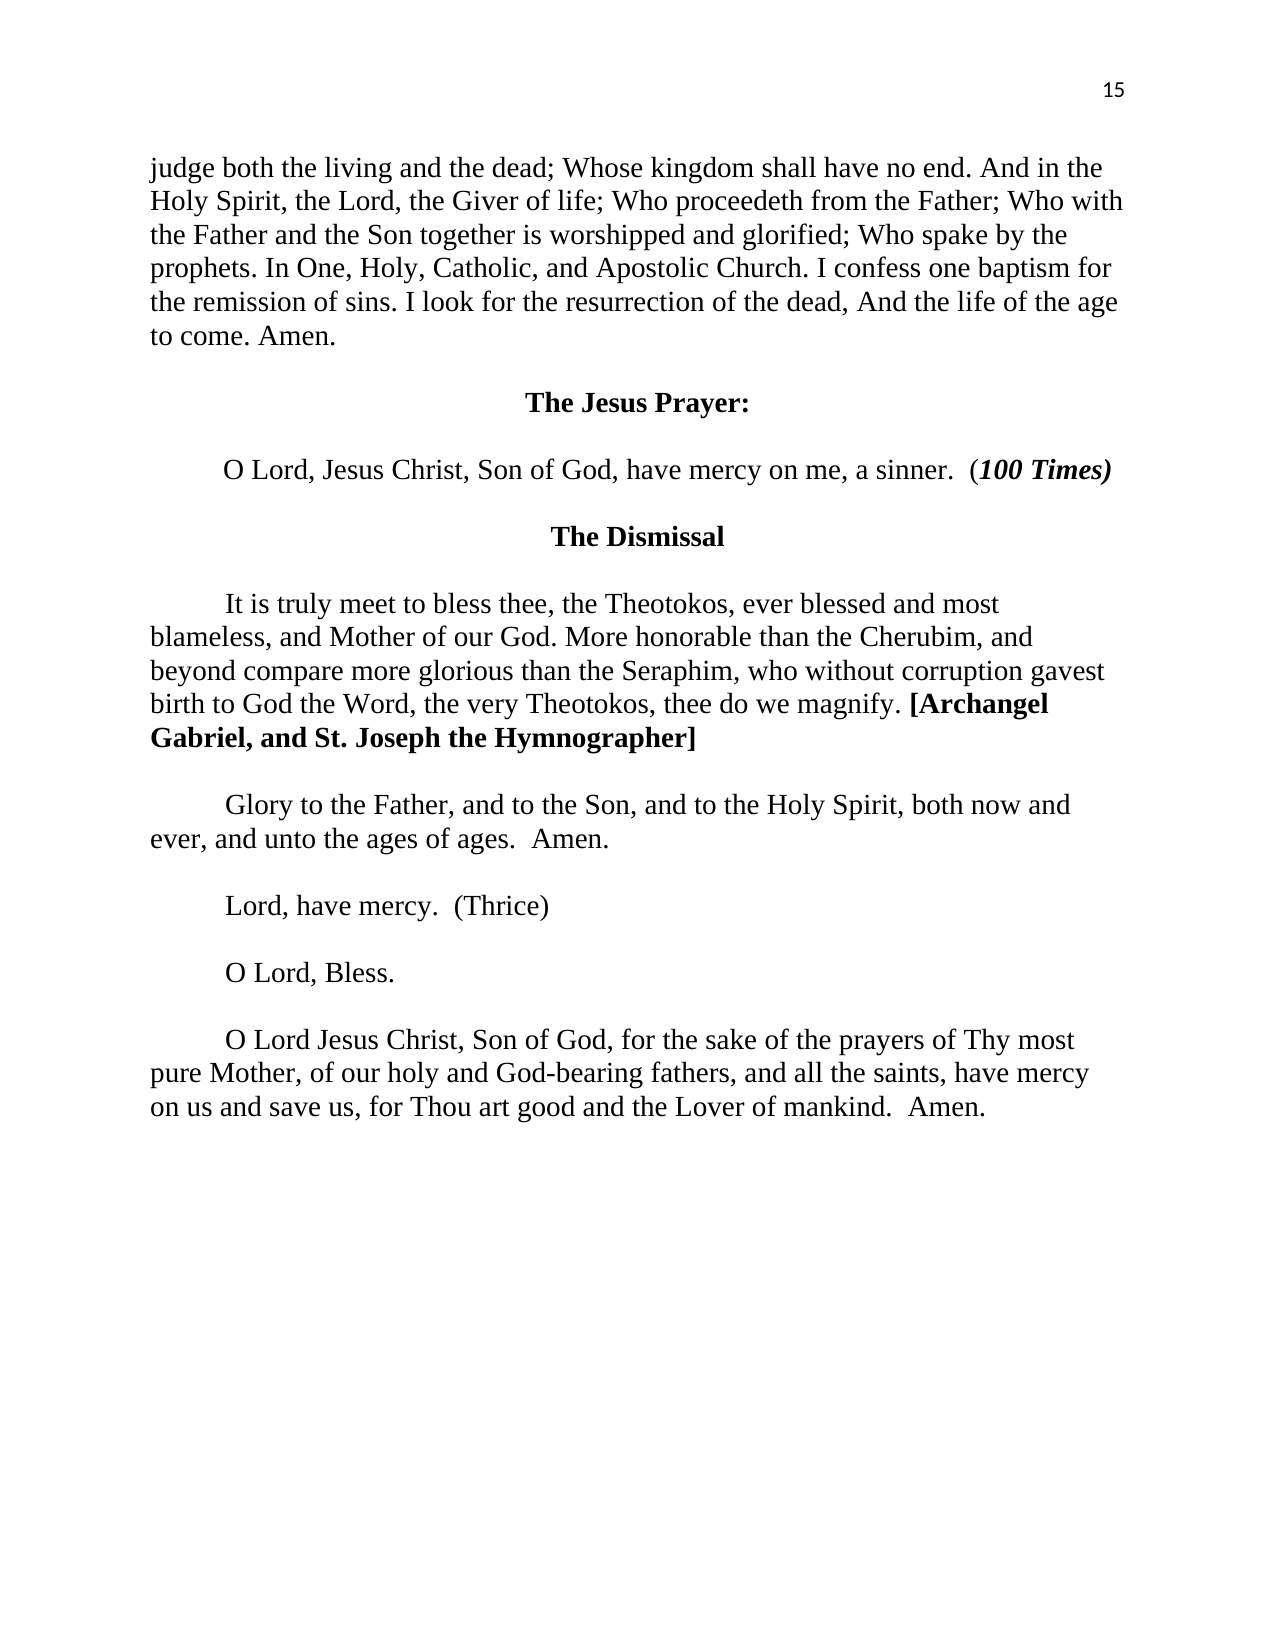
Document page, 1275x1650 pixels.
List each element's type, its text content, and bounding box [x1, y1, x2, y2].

text Glory to the Father, and to the Son, and to the Holy Spirit, both now and ever, and unto the ages of ages. Amen. [150, 787, 1125, 854]
text O Lord, Jesus Christ, Son of God, have mercy on me, a sinner. (100 Times) [150, 452, 1125, 485]
text The Dismissal [150, 519, 1125, 552]
text O Lord, Bless. [150, 955, 1125, 988]
text O Lord Jesus Christ, Son of God, for the sake of the prayers of Thy most pure Mother, of our holy and God-bearing fathers, and all the saints, have mercy on us and save us, for Thou art good and the Lover of mankind. Amen. [150, 1022, 1125, 1123]
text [150, 150, 1125, 351]
text It is truly meet to bless thee, the Theotokos, ever blessed and most blameless, and Mother of our God. More honorable than the Cherubim, and beyond compare more glorious than the Seraphim, who without corruption gavest birth to God the Word, the very Theotokos, thee do we magnify. [Archangel Gabriel, and St. Joseph the Hymnographer] [150, 586, 1125, 754]
text Lord, have mercy. (Thrice) [150, 888, 1125, 921]
text The Jesus Prayer: [150, 385, 1125, 418]
